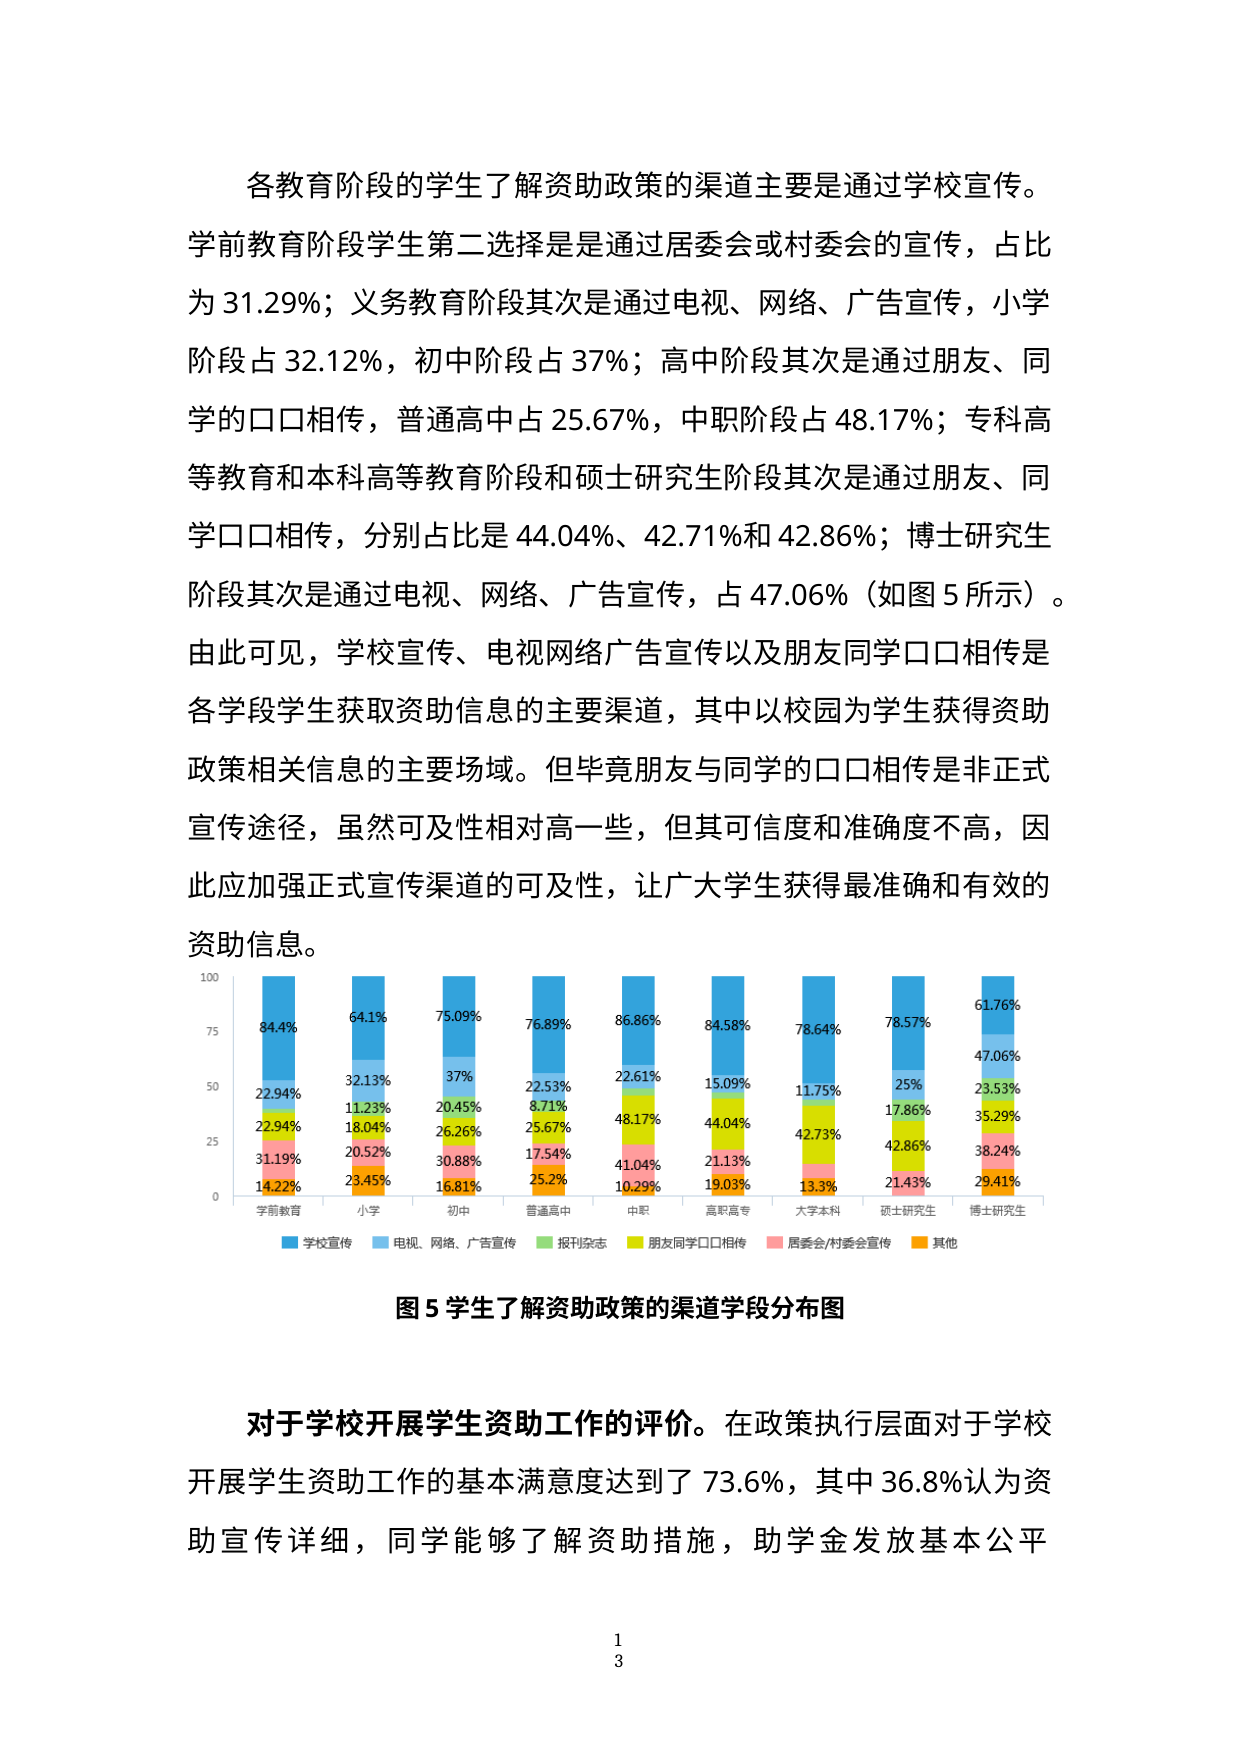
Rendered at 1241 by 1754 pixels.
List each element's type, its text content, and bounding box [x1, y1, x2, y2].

picture [187, 966, 1053, 1272]
text 图5 学生了解资助政策的渠道学段分布图 [187, 1272, 1053, 1329]
text 各教育阶段的学生了解资助政策的渠道主要是通过学校宣传。学前教育阶段学生第二选择是是通过居委会或村委会的宣传，占比为31.29%；义务教育阶段其次是通过电视、网络、广告宣传，小学阶段占32.12%，初中阶段占37%；高中阶段其次是通过朋友、同学的口口相传，普通高中占25.67%，中职阶段占48.17%；专科高等教育和本科高等教育阶段和硕士研究生阶段其次是通过朋友、同学口口相传，分别占比是44.04%、42.71%和42.86%；博士研究生阶段其次是通过电视、网络、广告宣传，占47.06%（如图5所示）。由此可见，学校宣传、电视网络广告宣传以及朋友同学口口相传是各学段学生获取资助信息的主要渠道，其中以校园为学生获得资助政策相关信息的主要场域。但毕竟朋友与同学的口口相传是非正式宣传途径，虽然可及性相对高一些，但其可信度和准确度不高，因此应加强正式宣传渠道的可及性，让广大学生获得最准确和有效的资助信息。 [187, 150, 1053, 966]
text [187, 1388, 1053, 1563]
